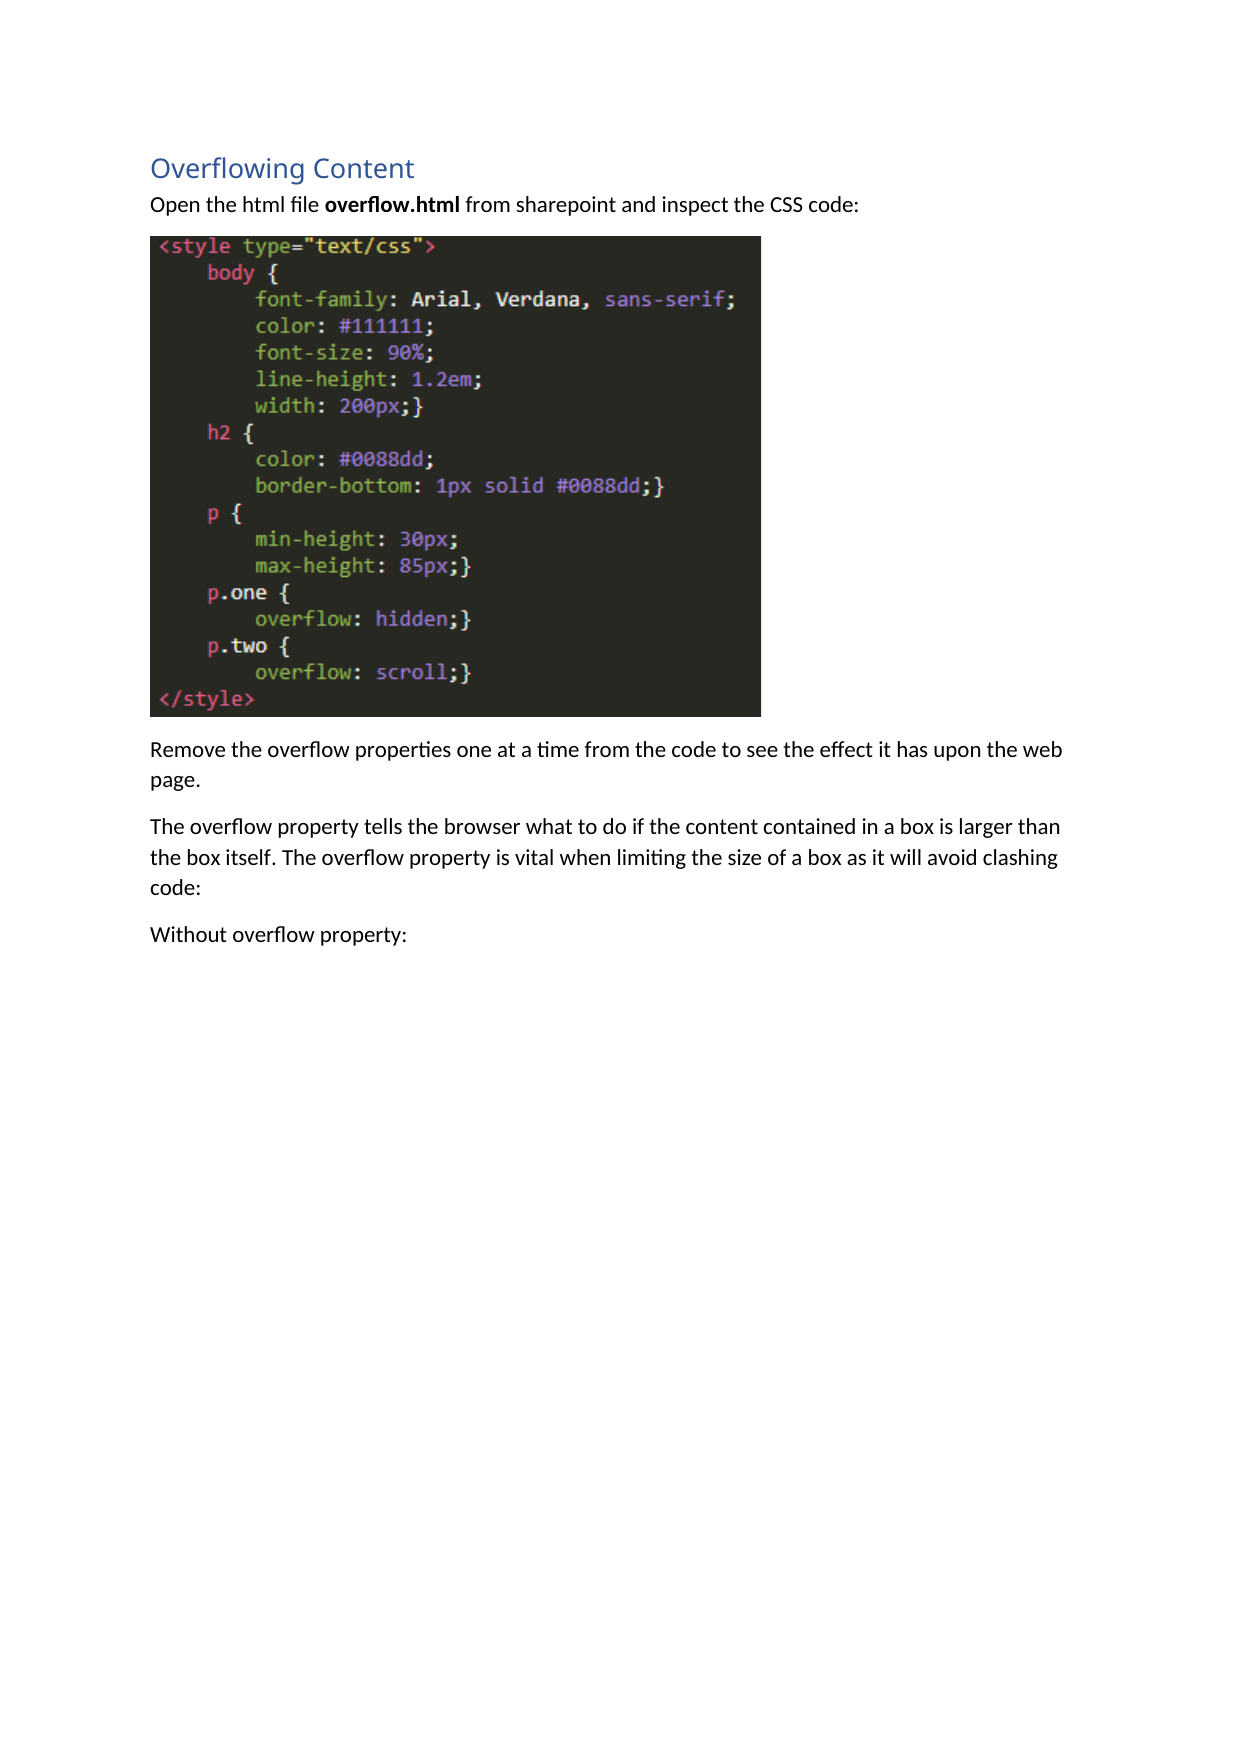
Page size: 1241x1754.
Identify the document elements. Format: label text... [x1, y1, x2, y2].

text Remove the overflow properties one at a time from the code to see the effect it has upon the web page. [150, 735, 1090, 793]
text Open the html file overflow.html from sharepoint and inspect the CSS code: [150, 190, 1090, 218]
text Without overflow property: [150, 920, 1090, 948]
text The overflow property tells the browser what to do if the content contained in a box is larger than the box itself. The overflow property is vital when limiting the size of a box as it will avoid clashing code: [150, 812, 1090, 901]
picture [150, 236, 762, 717]
subtitle Overflowing Content [150, 150, 1090, 187]
